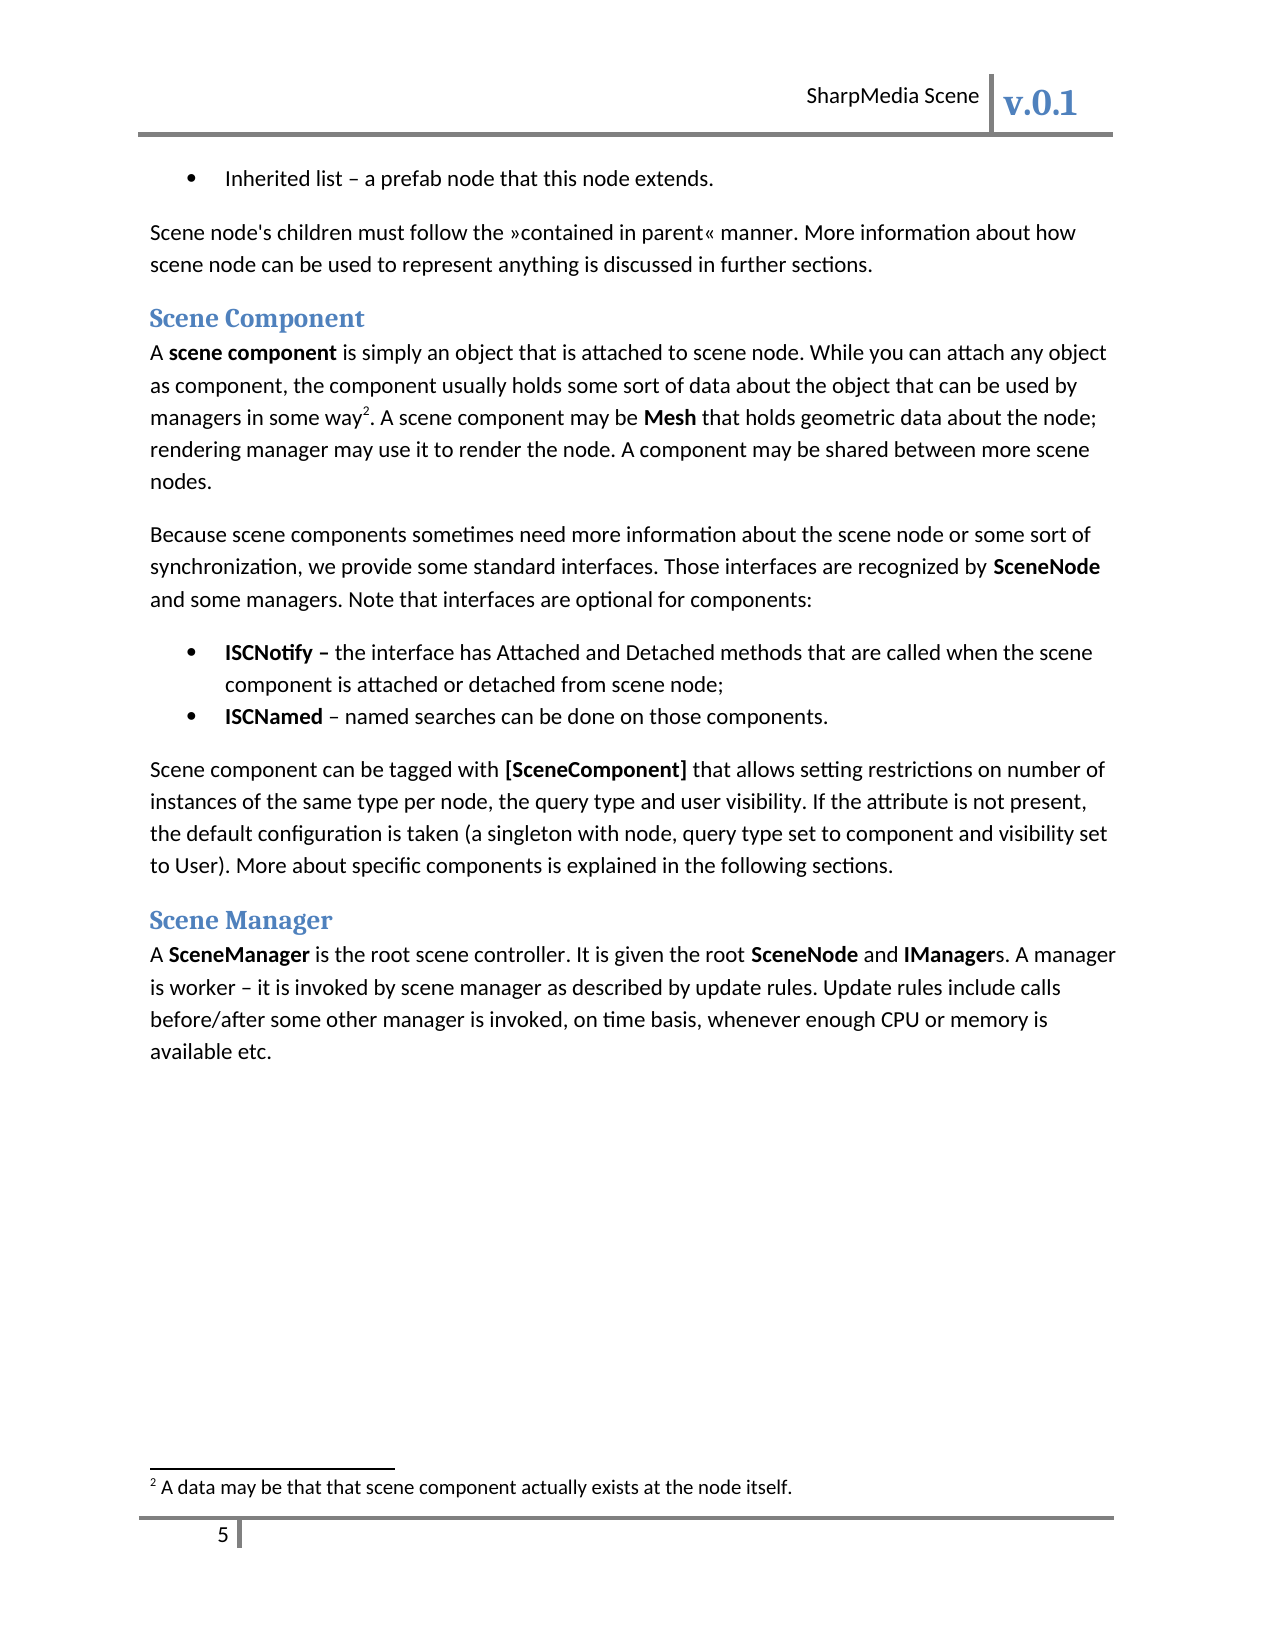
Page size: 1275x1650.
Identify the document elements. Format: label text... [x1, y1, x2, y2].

text A scene component is simply an object that is attached to scene node. While you can attach any object as component, the component usually holds some sort of data about the object that can be used by managers in some way. A scene component may be Mesh that holds geometric data about the node; rendering manager may use it to render the node. A component may be shared between more scene nodes. [150, 338, 1125, 495]
list ISCNamed – named searches can be done on those components. [187, 702, 1125, 730]
text A SceneManager is the root scene controller. It is given the root SceneNode and IManagers. A manager is worker – it is invoked by scene manager as described by update rules. Update rules include calls before/after some other manager is invoked, on time basis, whenever enough CPU or memory is available etc. [150, 940, 1125, 1065]
list Inherited list – a prefab node that this node extends. [187, 164, 1125, 193]
subtitle Scene Component [150, 303, 1125, 334]
text Because scene components sometimes need more information about the scene node or some sort of synchronization, we provide some standard interfaces. Those interfaces are recognized by SceneNode and some managers. Note that interfaces are optional for components: [150, 520, 1125, 613]
subtitle Scene Manager [150, 905, 1125, 936]
list ISCNotify – the interface has Attached and Detached methods that are called when the scene component is attached or detached from scene node; [187, 638, 1125, 698]
text Scene component can be tagged with [SceneComponent] that allows setting restrictions on number of instances of the same type per node, the query type and user visibility. If the attribute is not present, the default configuration is taken (a singleton with node, query type set to component and visibility set to User). More about specific components is explained in the following sections. [150, 755, 1125, 880]
text Scene node's children must follow the »contained in parent« manner. More information about how scene node can be used to represent anything is discussed in further sections. [150, 218, 1125, 278]
